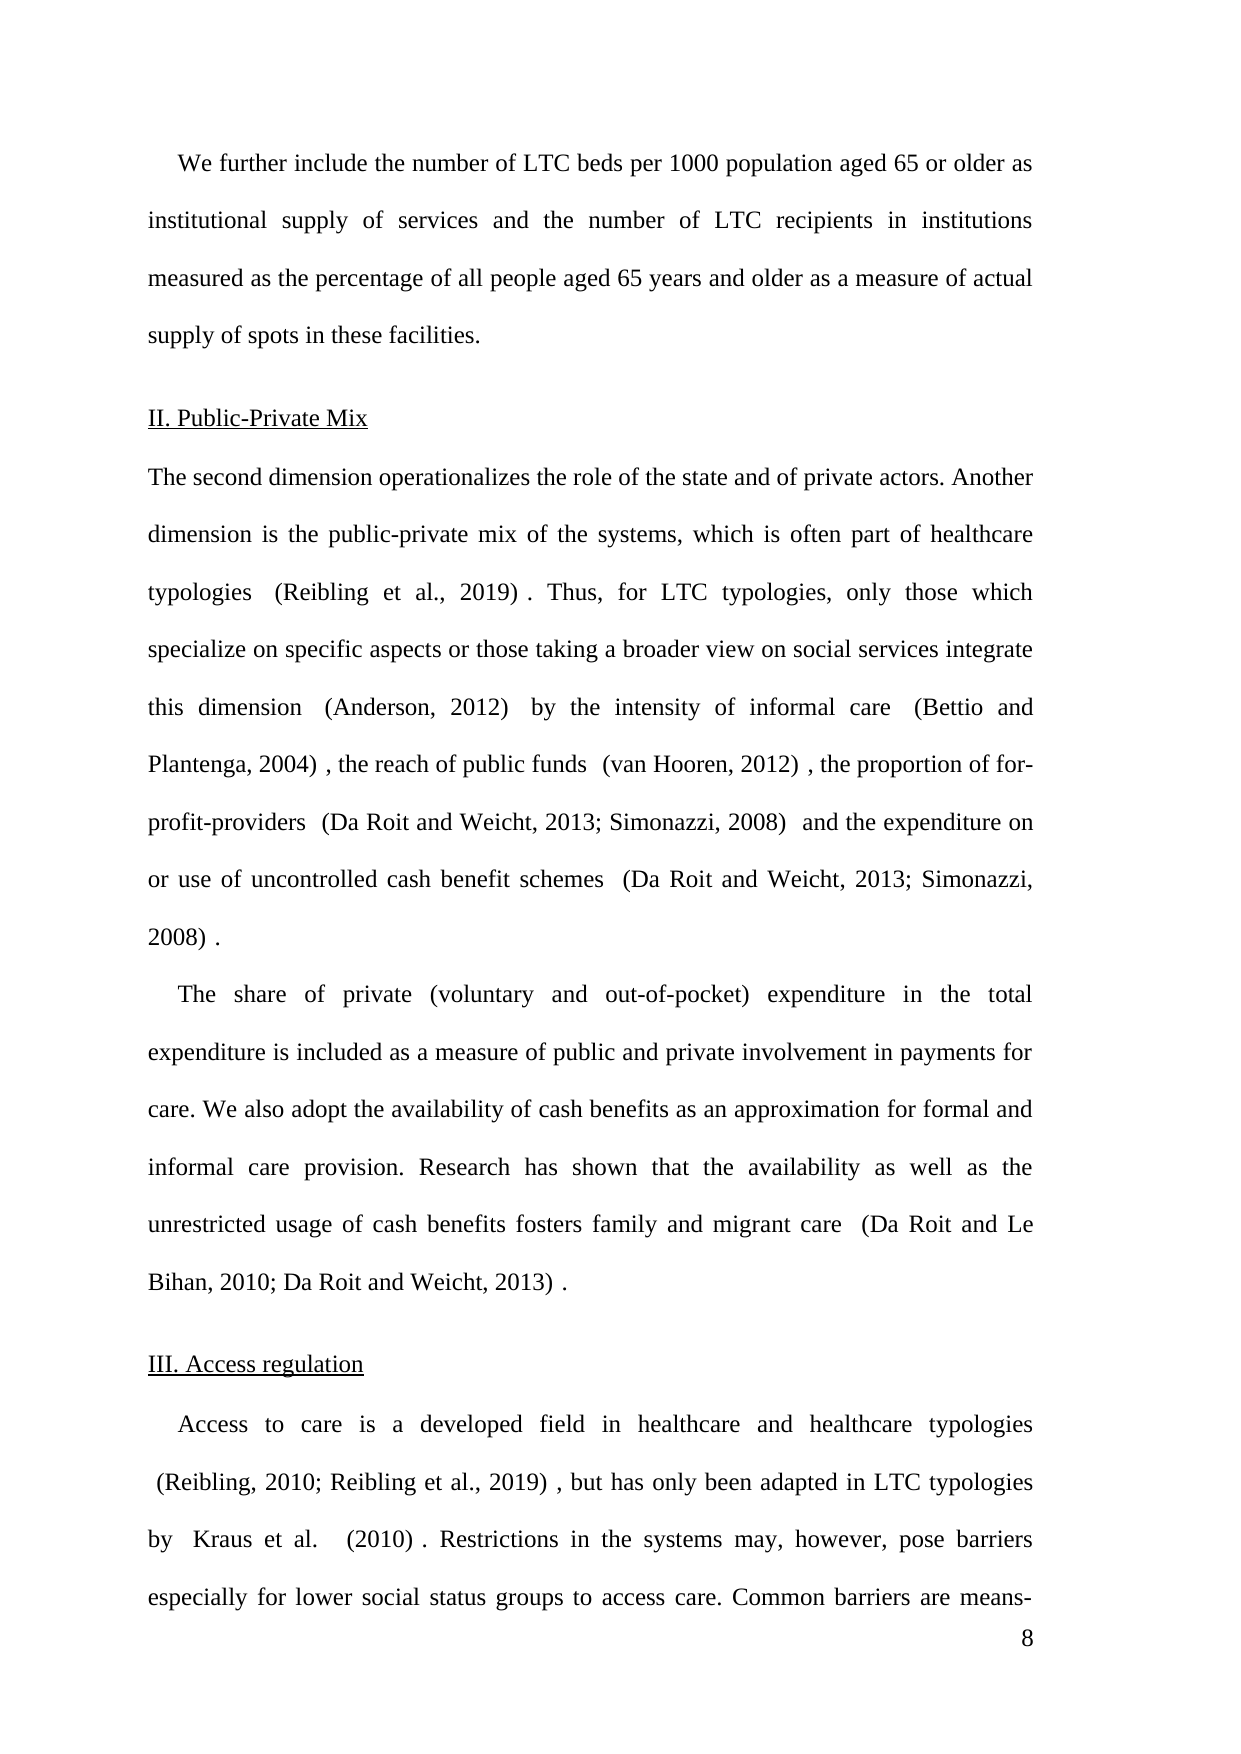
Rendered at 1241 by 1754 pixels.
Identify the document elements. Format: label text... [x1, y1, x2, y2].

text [148, 1409, 1034, 1610]
text We further include the number of LTC beds per 1000 population aged 65 or older as institutional supply of services and the number of LTC recipients in institutions measured as the percentage of all people aged 65 years and older as a measure of actual supply of spots in these facilities. [148, 148, 1034, 349]
subtitle III. Access regulation [148, 1349, 916, 1378]
text The share of private (voluntary and out-of-pocket) expenditure in the total expenditure is included as a measure of public and private involvement in payments for care. We also adopt the availability of cash benefits as an approximation for formal and informal care provision. Research has shown that the availability as well as the unrestricted usage of cash benefits fosters family and migrant care . [148, 979, 1034, 1296]
text The second dimension operationalizes the role of the state and of private actors. Another dimension is the public-private mix of the systems, which is often part of healthcare typologies . Thus, for LTC typologies, only those which specialize on specific aspects or those taking a broader view on social services integrate this dimension by the intensity of informal care , the reach of public funds , the proportion of for-profit-providers and the expenditure on or use of uncontrolled cash benefit schemes . [148, 462, 1034, 951]
subtitle II. Public-Private Mix [148, 403, 916, 431]
